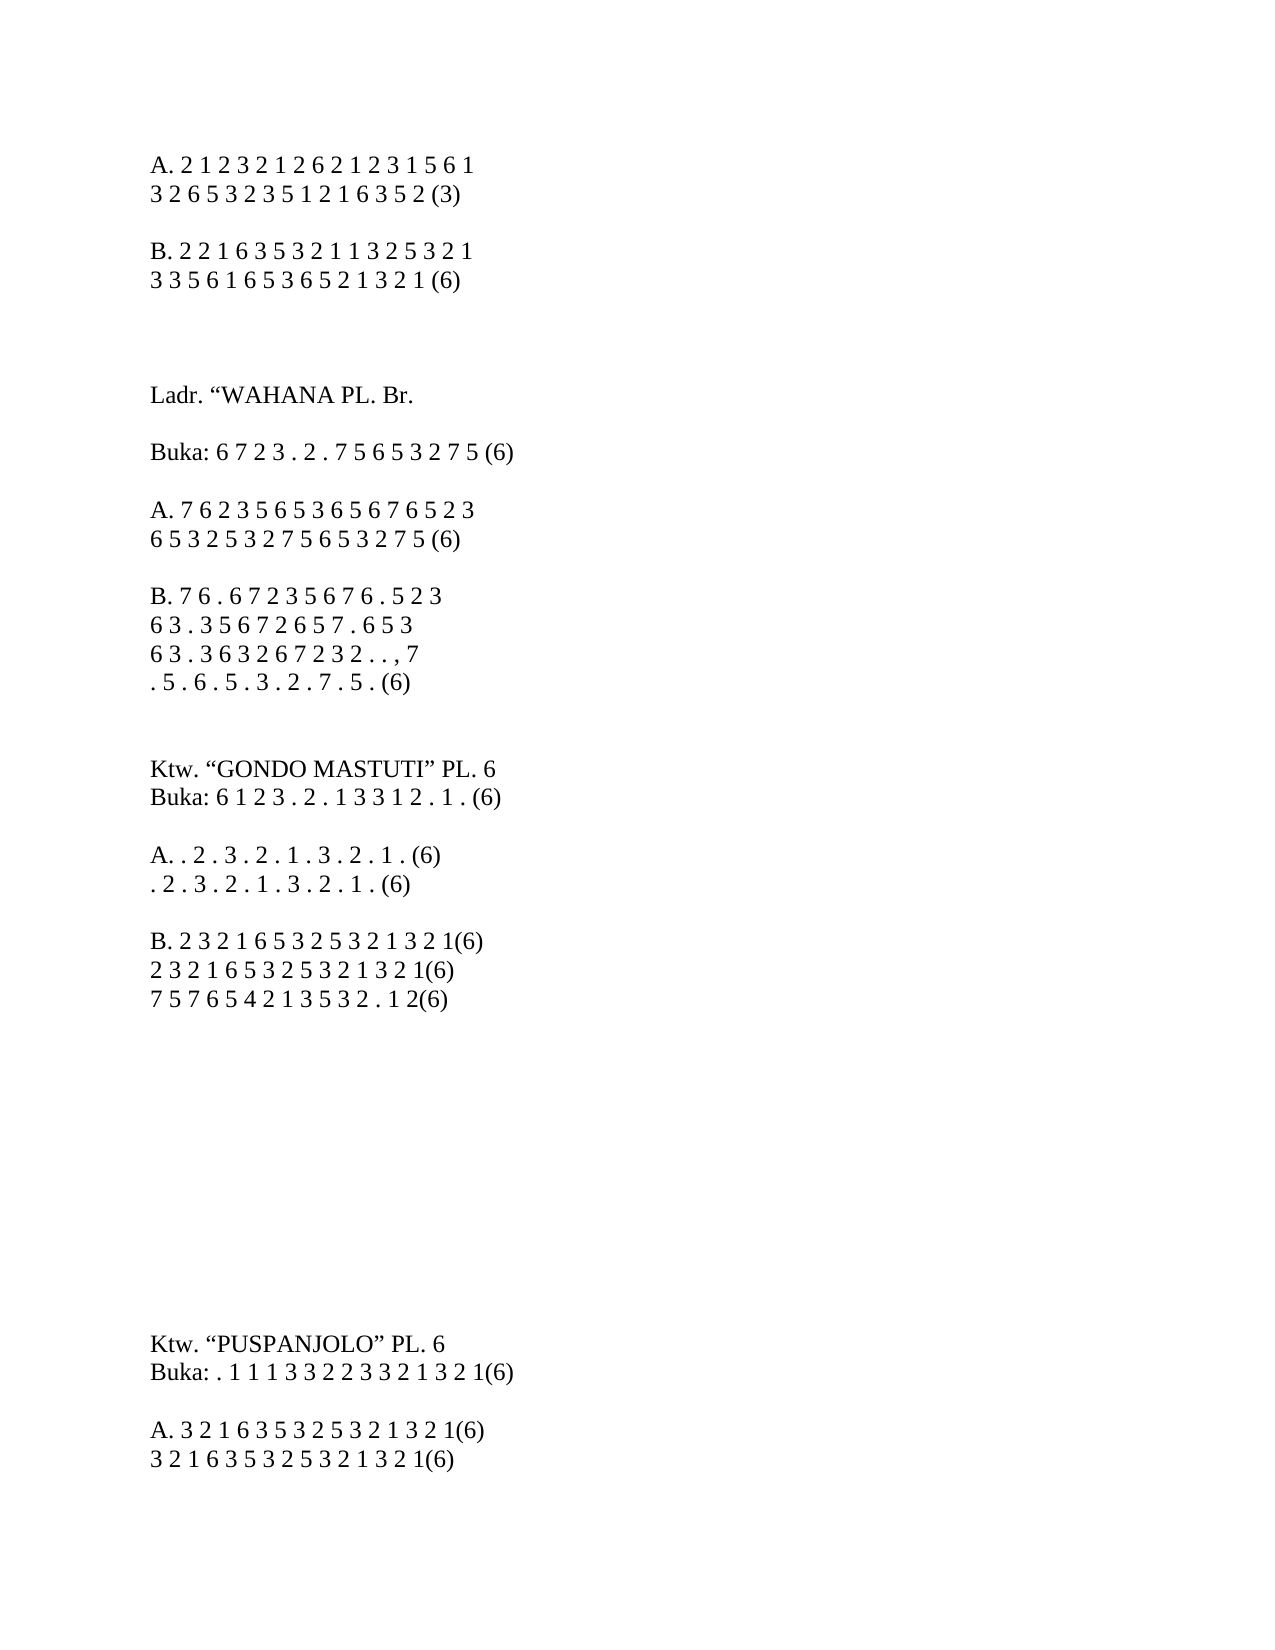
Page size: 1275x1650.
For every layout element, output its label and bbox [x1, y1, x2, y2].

text [150, 150, 1125, 1472]
